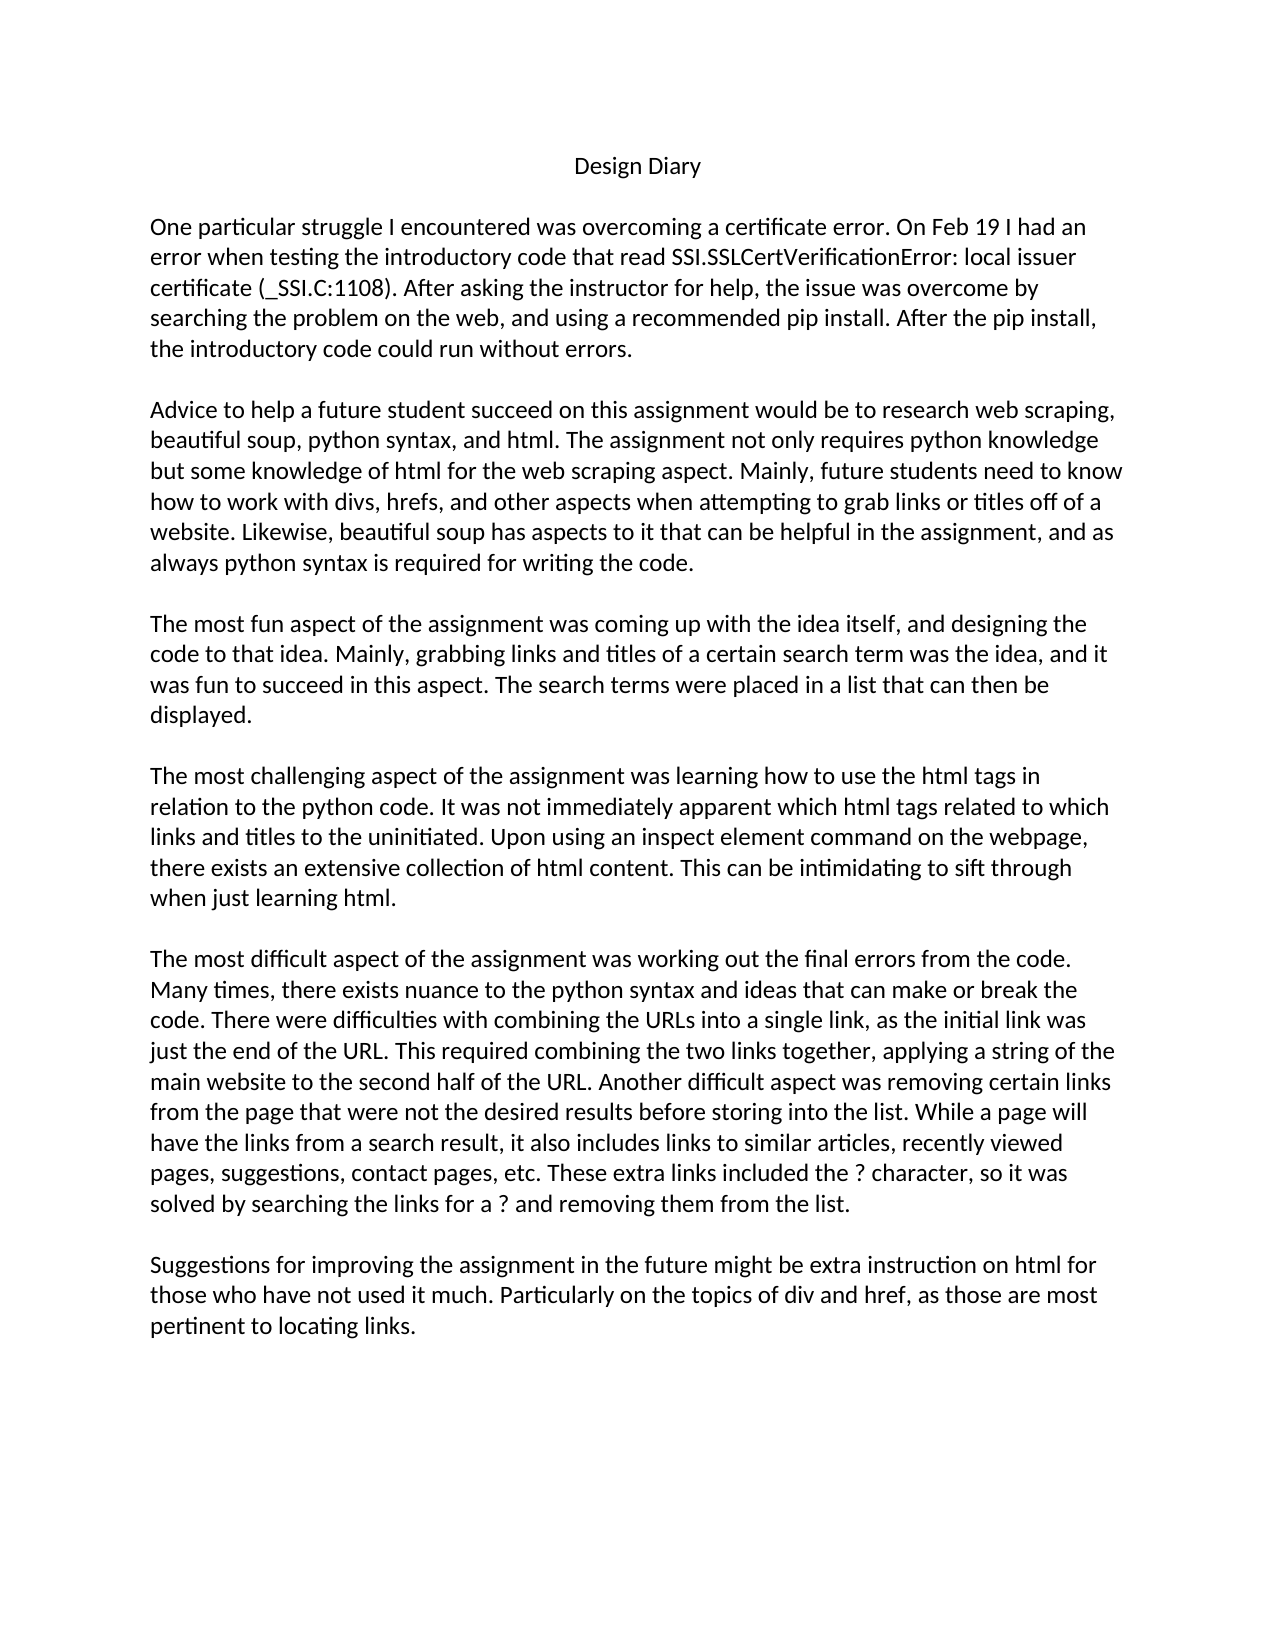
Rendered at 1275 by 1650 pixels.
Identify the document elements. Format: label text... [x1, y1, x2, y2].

text The most fun aspect of the assignment was coming up with the idea itself, and designing the code to that idea. Mainly, grabbing links and titles of a certain search term was the idea, and it was fun to succeed in this aspect. The search terms were placed in a list that can then be displayed. [150, 608, 1125, 730]
text Suggestions for improving the assignment in the future might be extra instruction on html for those who have not used it much. Particularly on the topics of div and href, as those are most pertinent to locating links. [150, 1249, 1125, 1340]
text The most difficult aspect of the assignment was working out the final errors from the code. Many times, there exists nuance to the python syntax and ideas that can make or break the code. There were difficulties with combining the URLs into a single link, as the initial link was just the end of the URL. This required combining the two links together, applying a string of the main website to the second half of the URL. Another difficult aspect was removing certain links from the page that were not the desired results before storing into the list. While a page will have the links from a search result, it also includes links to similar articles, recently viewed pages, suggestions, contact pages, etc. These extra links included the ? character, so it was solved by searching the links for a ? and removing them from the list. [150, 943, 1125, 1218]
text Advice to help a future student succeed on this assignment would be to research web scraping, beautiful soup, python syntax, and html. The assignment not only requires python knowledge but some knowledge of html for the web scraping aspect. Mainly, future students need to know how to work with divs, hrefs, and other aspects when attempting to grab links or titles off of a website. Likewise, beautiful soup has aspects to it that can be helpful in the assignment, and as always python syntax is required for writing the code. [150, 394, 1125, 577]
text One particular struggle I encountered was overcoming a certificate error. On Feb 19 I had an error when testing the introductory code that read SSI.SSLCertVerificationError: local issuer certificate (_SSI.C:1108). After asking the instructor for help, the issue was overcome by searching the problem on the web, and using a recommended pip install. After the pip install, the introductory code could run without errors. [150, 211, 1125, 364]
text Design Diary [150, 150, 1125, 181]
text The most challenging aspect of the assignment was learning how to use the html tags in relation to the python code. It was not immediately apparent which html tags related to which links and titles to the uninitiated. Upon using an inspect element command on the webpage, there exists an extensive collection of html content. This can be intimidating to sift through when just learning html. [150, 760, 1125, 913]
